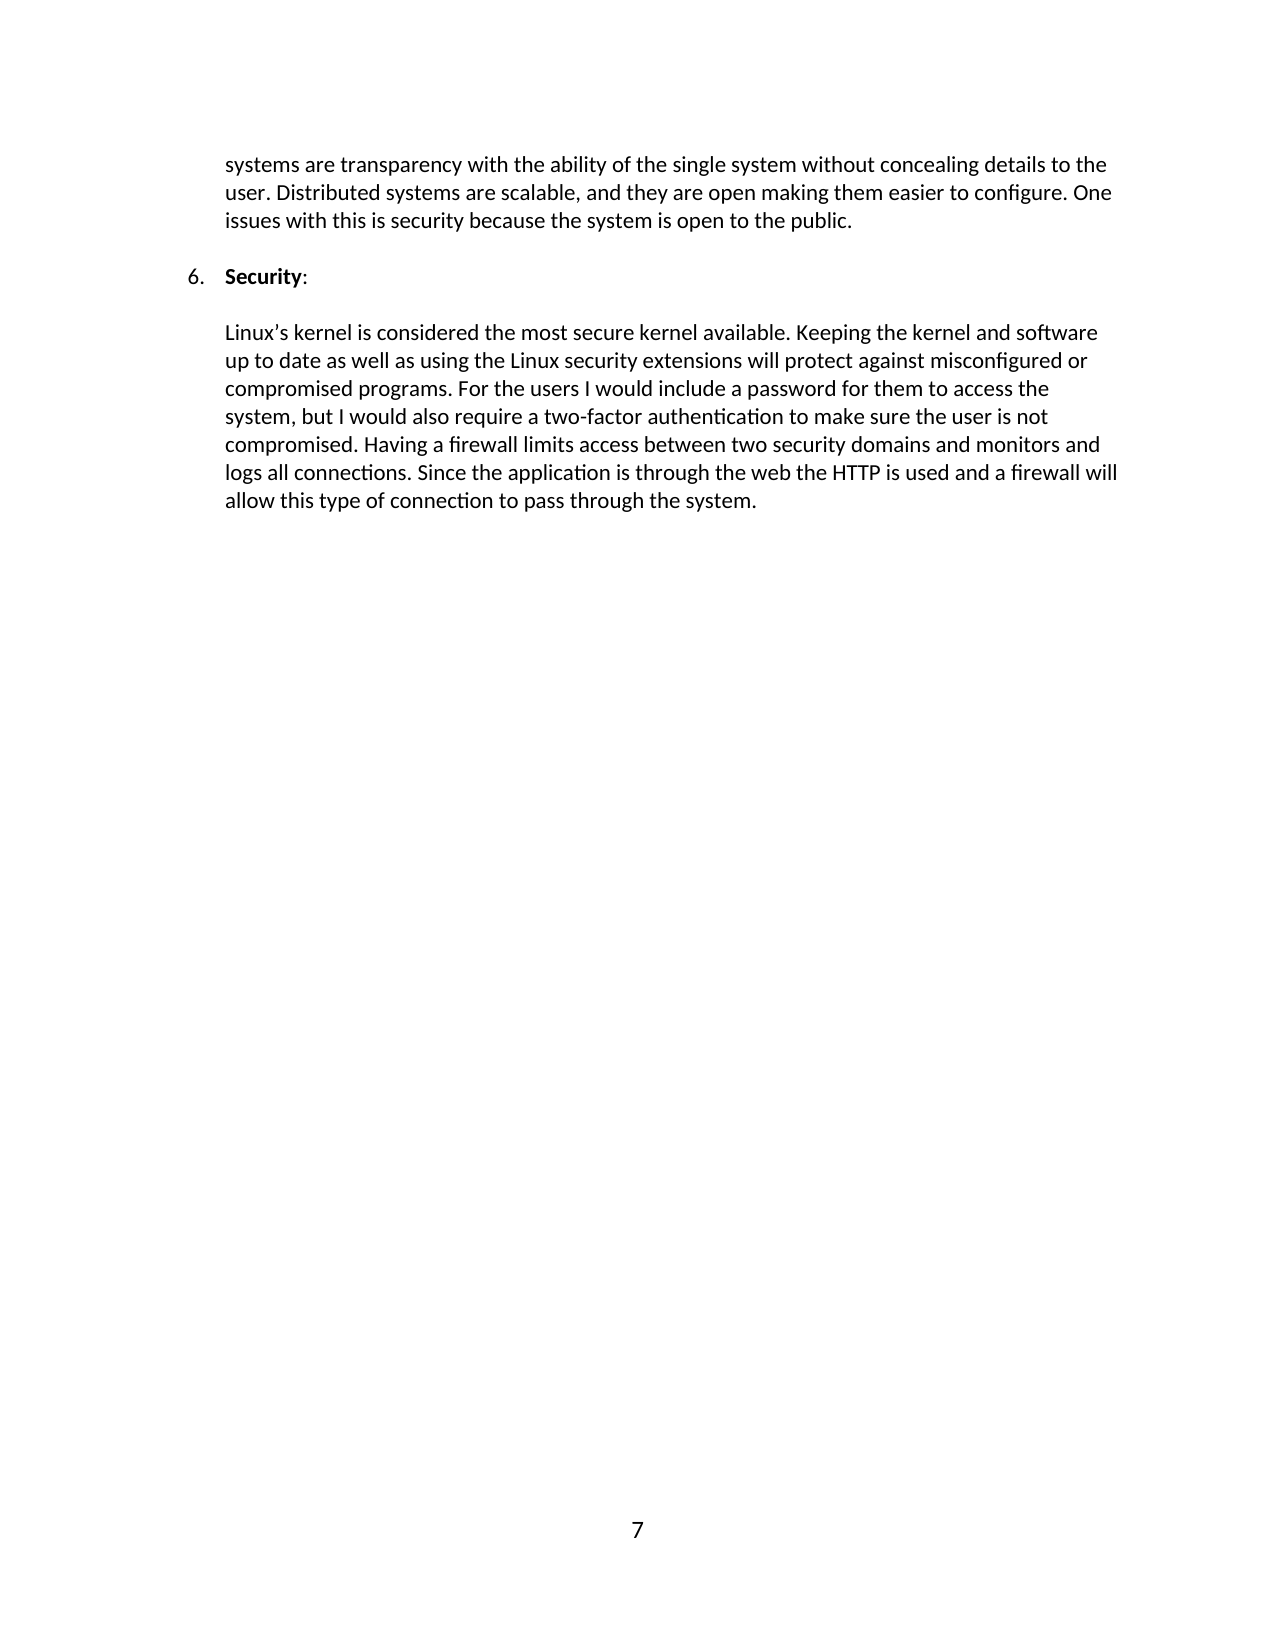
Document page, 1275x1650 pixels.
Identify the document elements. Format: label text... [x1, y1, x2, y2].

list Security: [187, 262, 1125, 290]
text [225, 150, 1125, 234]
text Linux’s kernel is considered the most secure kernel available. Keeping the kernel and software up to date as well as using the Linux security extensions will protect against misconfigured or compromised programs. For the users I would include a password for them to access the system, but I would also require a two-factor authentication to make sure the user is not compromised. Having a firewall limits access between two security domains and monitors and logs all connections. Since the application is through the web the HTTP is used and a firewall will allow this type of connection to pass through the system. [225, 318, 1125, 514]
